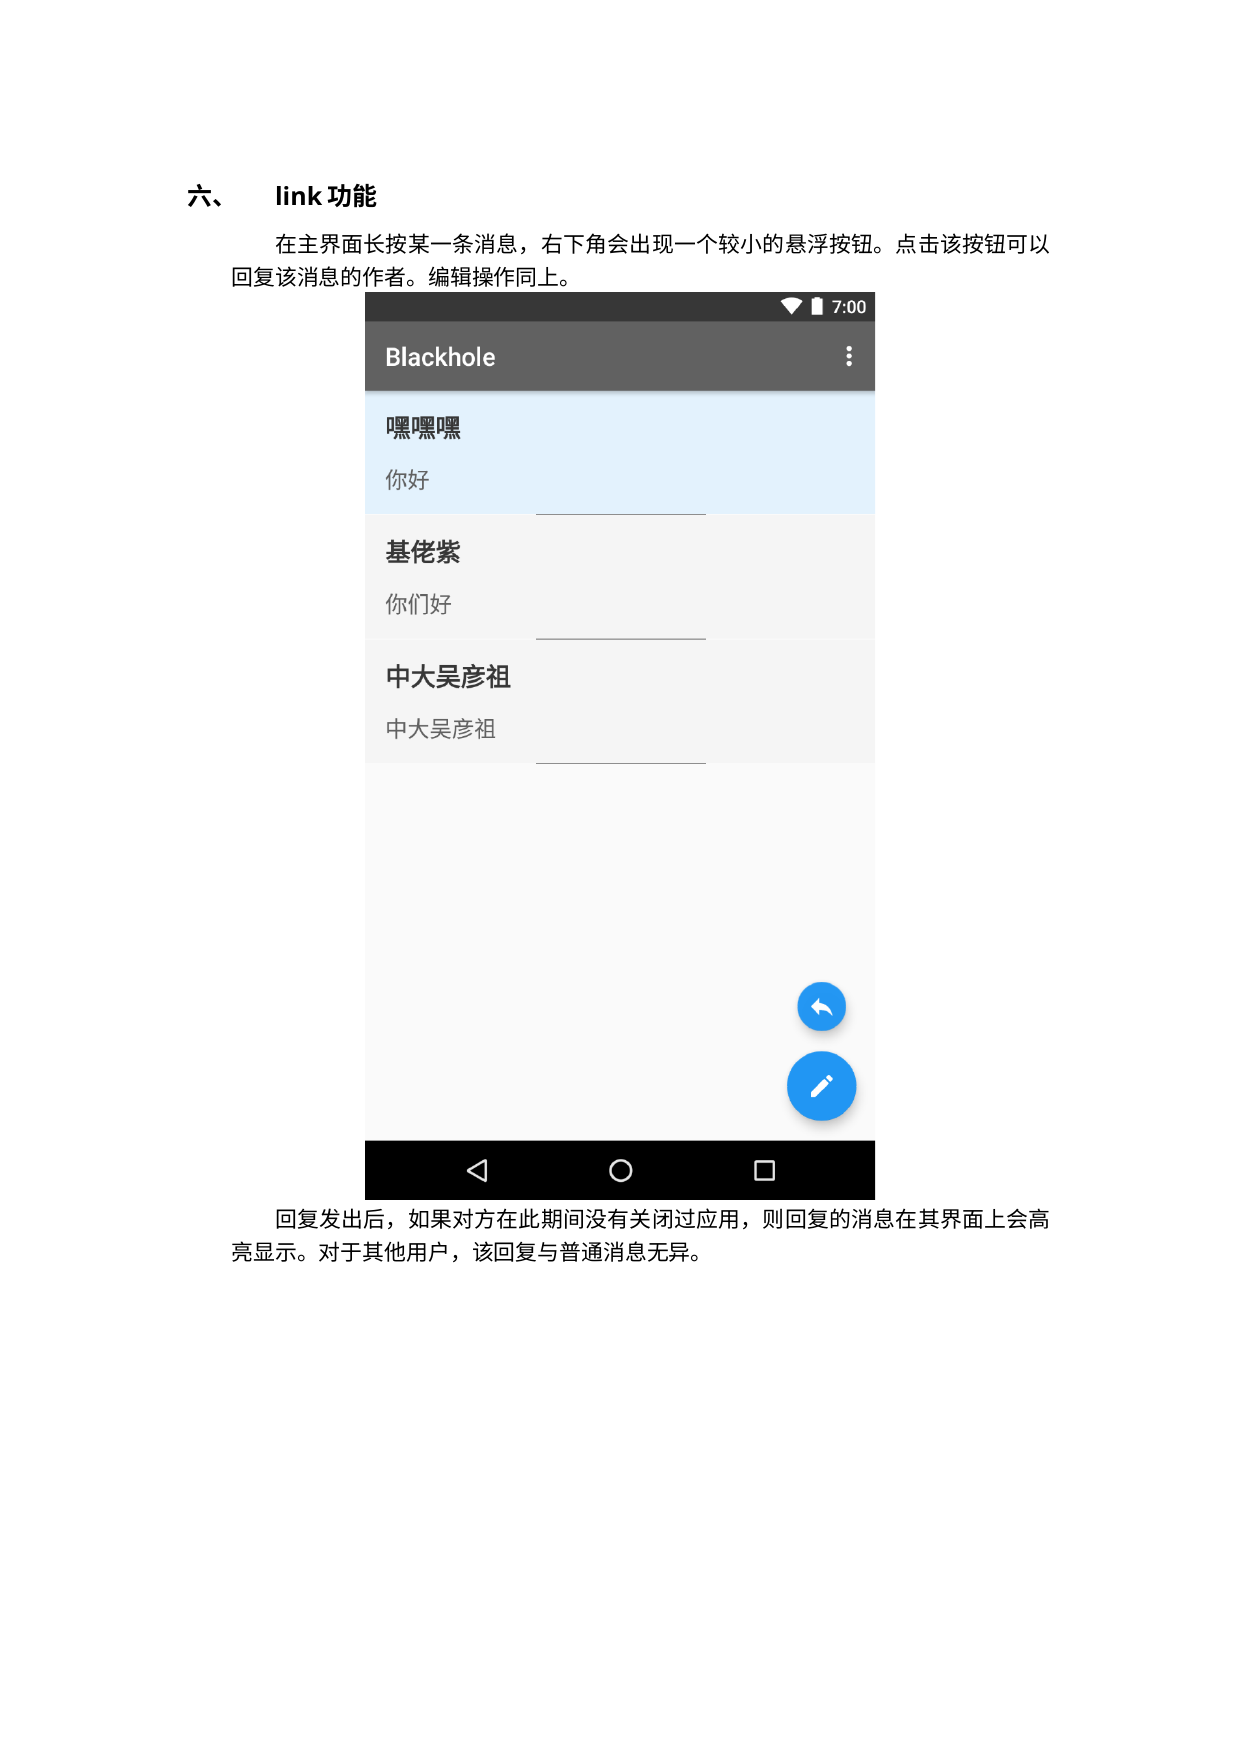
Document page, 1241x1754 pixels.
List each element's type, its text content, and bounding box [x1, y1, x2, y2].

list 在主界面长按某一条消息，右下角会出现一个较小的悬浮按钮。点击该按钮可以回复该消息的作者。编辑操作同上。 [231, 227, 1053, 292]
picture [365, 292, 876, 1200]
list 回复发出后，如果对方在此期间没有关闭过应用，则回复的消息在其界面上会高亮显示。对于其他用户，该回复与普通消息无异。 [231, 1202, 1053, 1267]
list link功能 [187, 162, 1053, 227]
